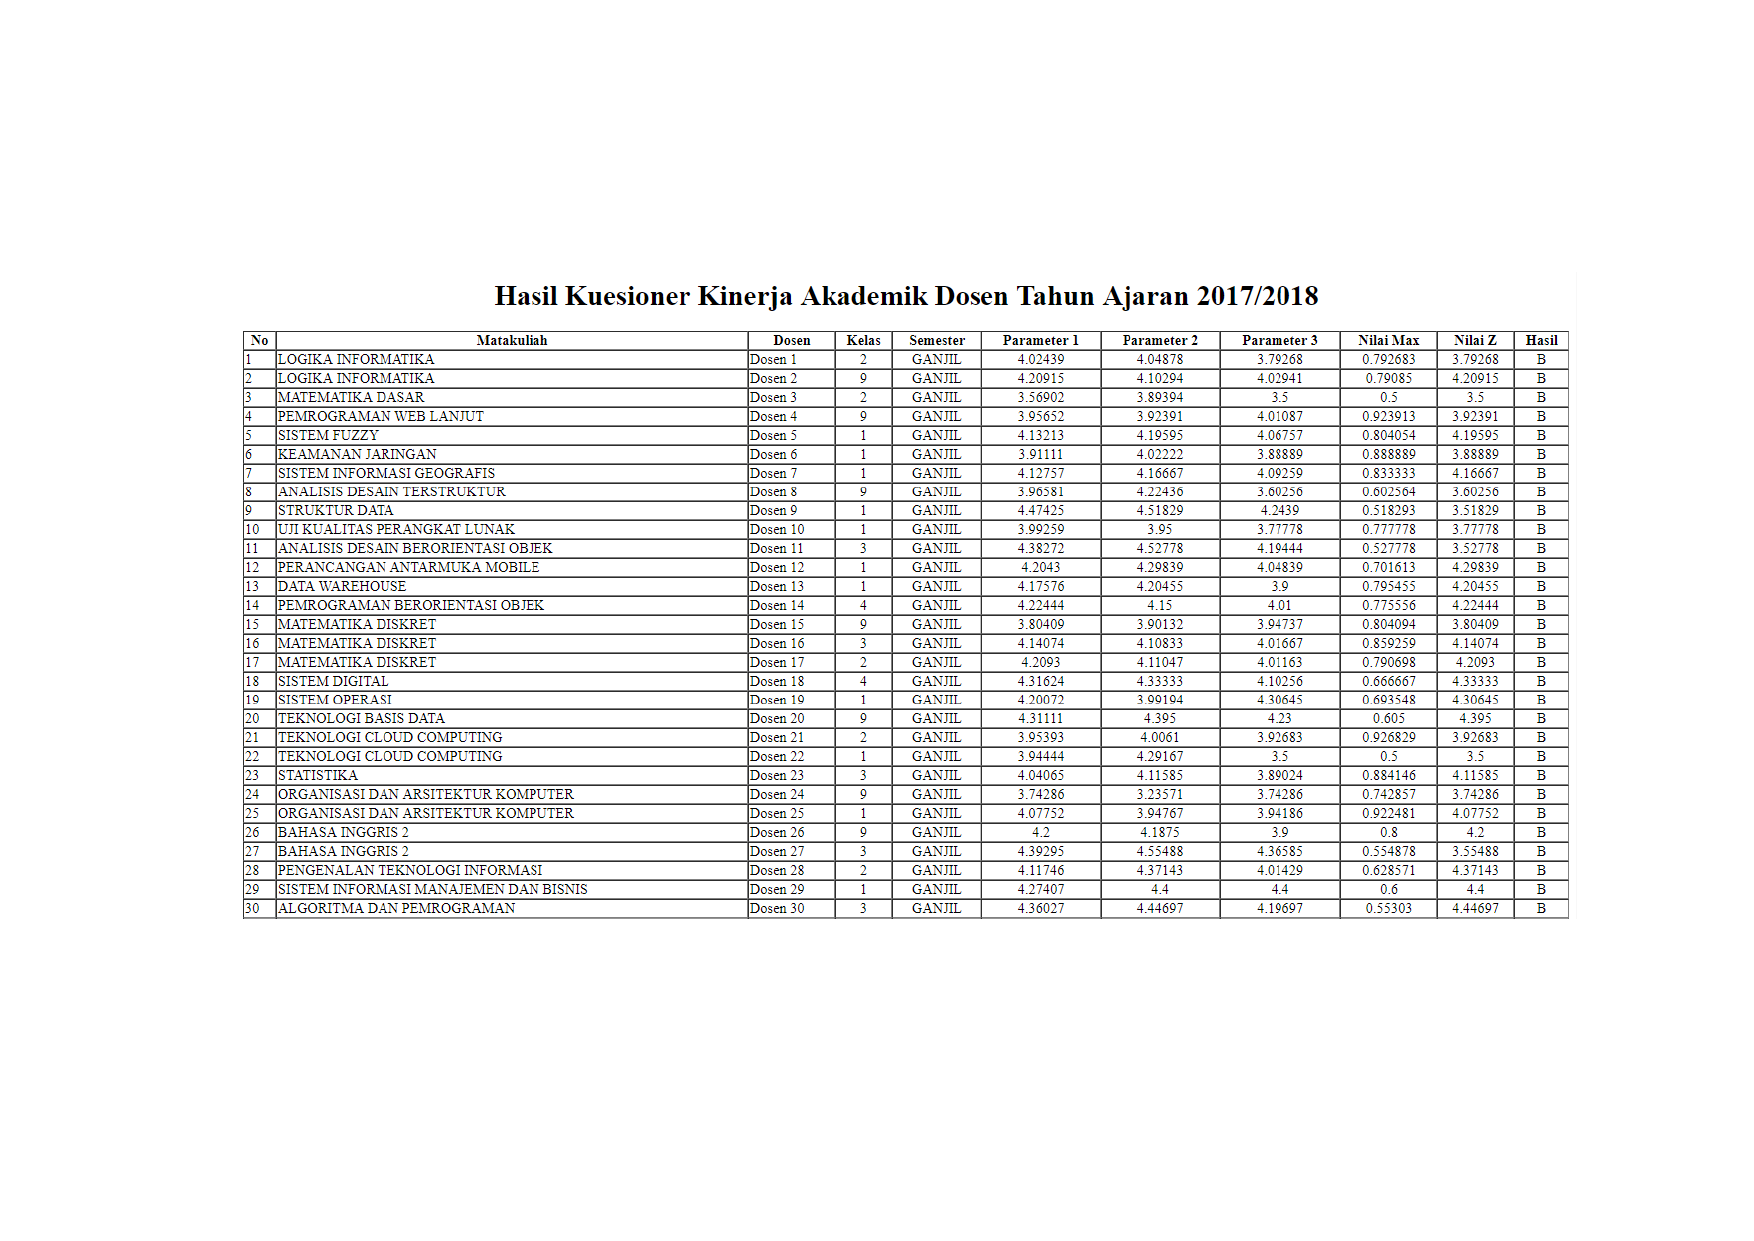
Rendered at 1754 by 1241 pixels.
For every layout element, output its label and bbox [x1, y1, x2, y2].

picture [236, 272, 1577, 919]
